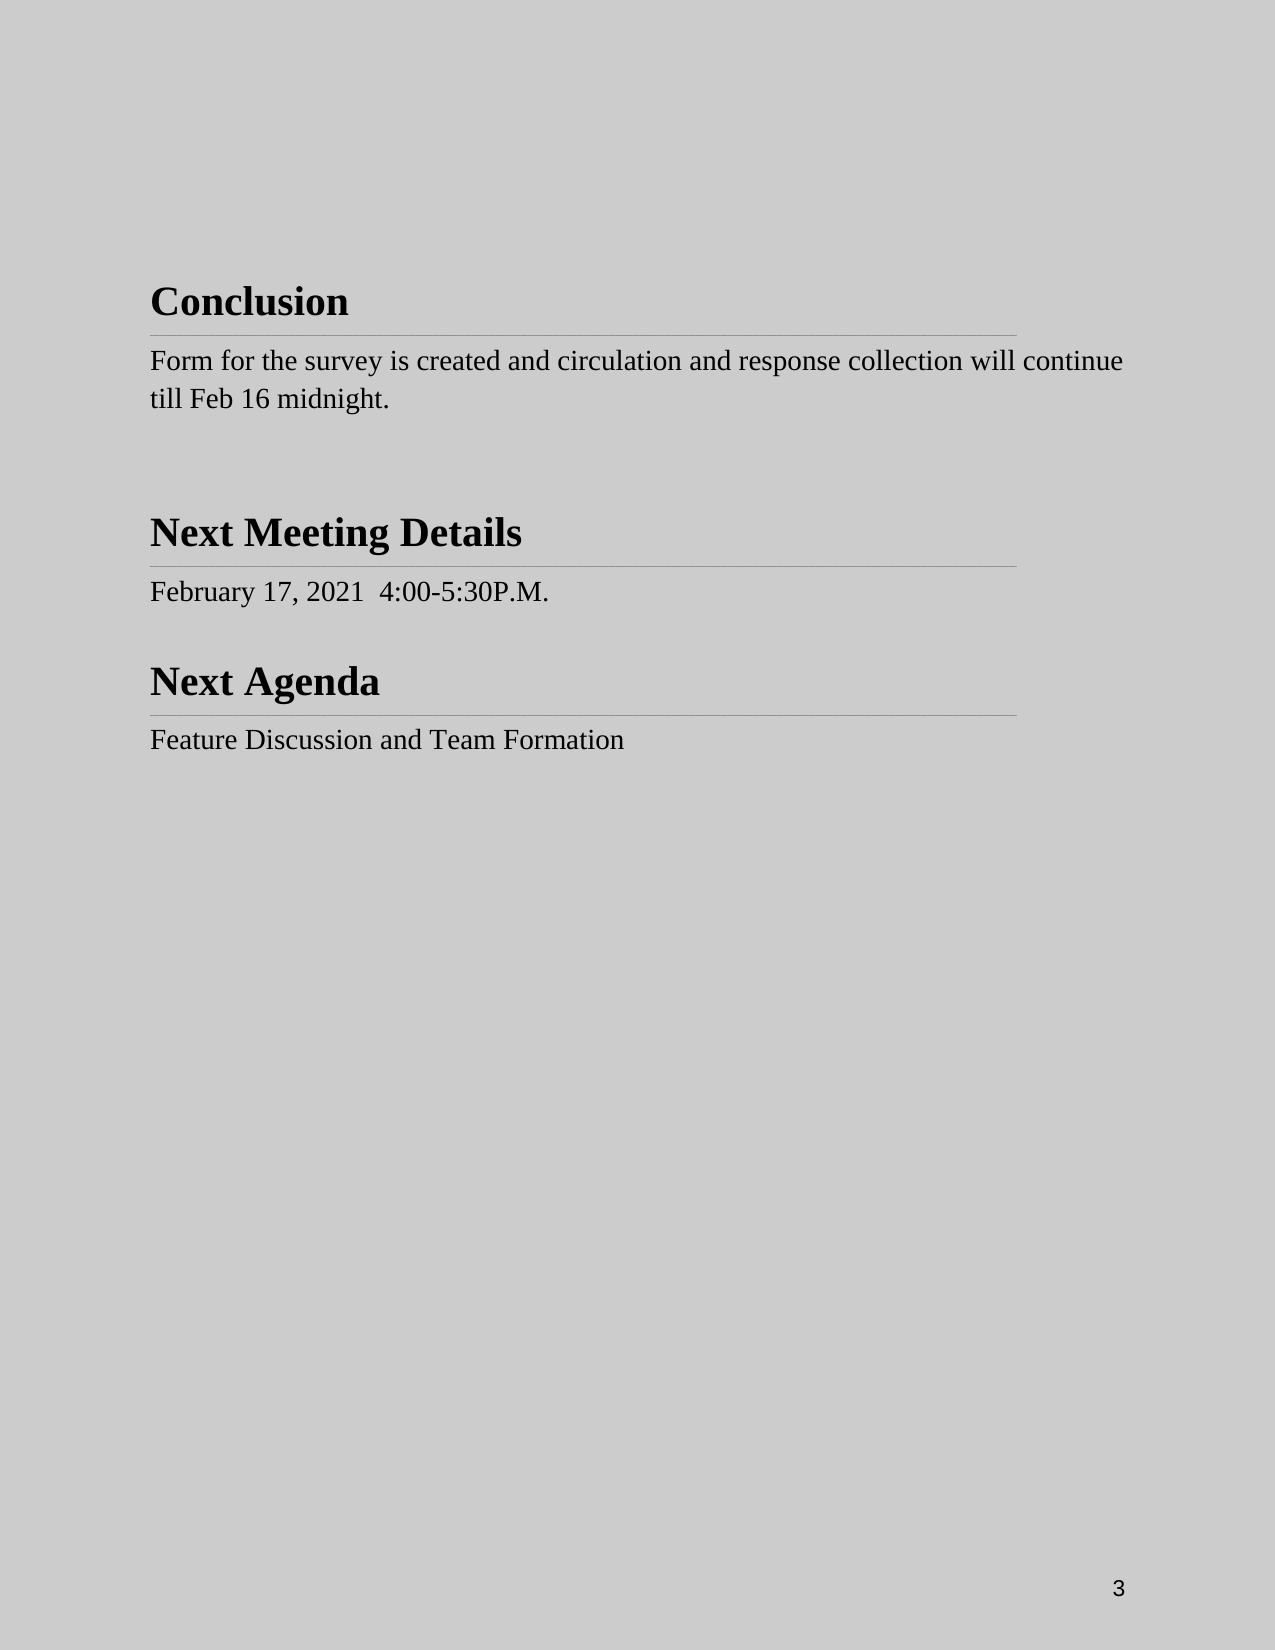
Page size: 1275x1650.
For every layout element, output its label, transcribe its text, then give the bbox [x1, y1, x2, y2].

text Conclusion [150, 277, 1125, 324]
text Next Meeting Details [150, 508, 1125, 556]
text February 17, 2021 4:00-5:30P.M. [150, 574, 1125, 607]
text Feature Discussion and Team Formation [150, 722, 1125, 756]
text Form for the survey is created and circulation and response collection will continue till Feb 16 midnight. [150, 343, 1125, 415]
text Next Agenda [150, 656, 1125, 704]
